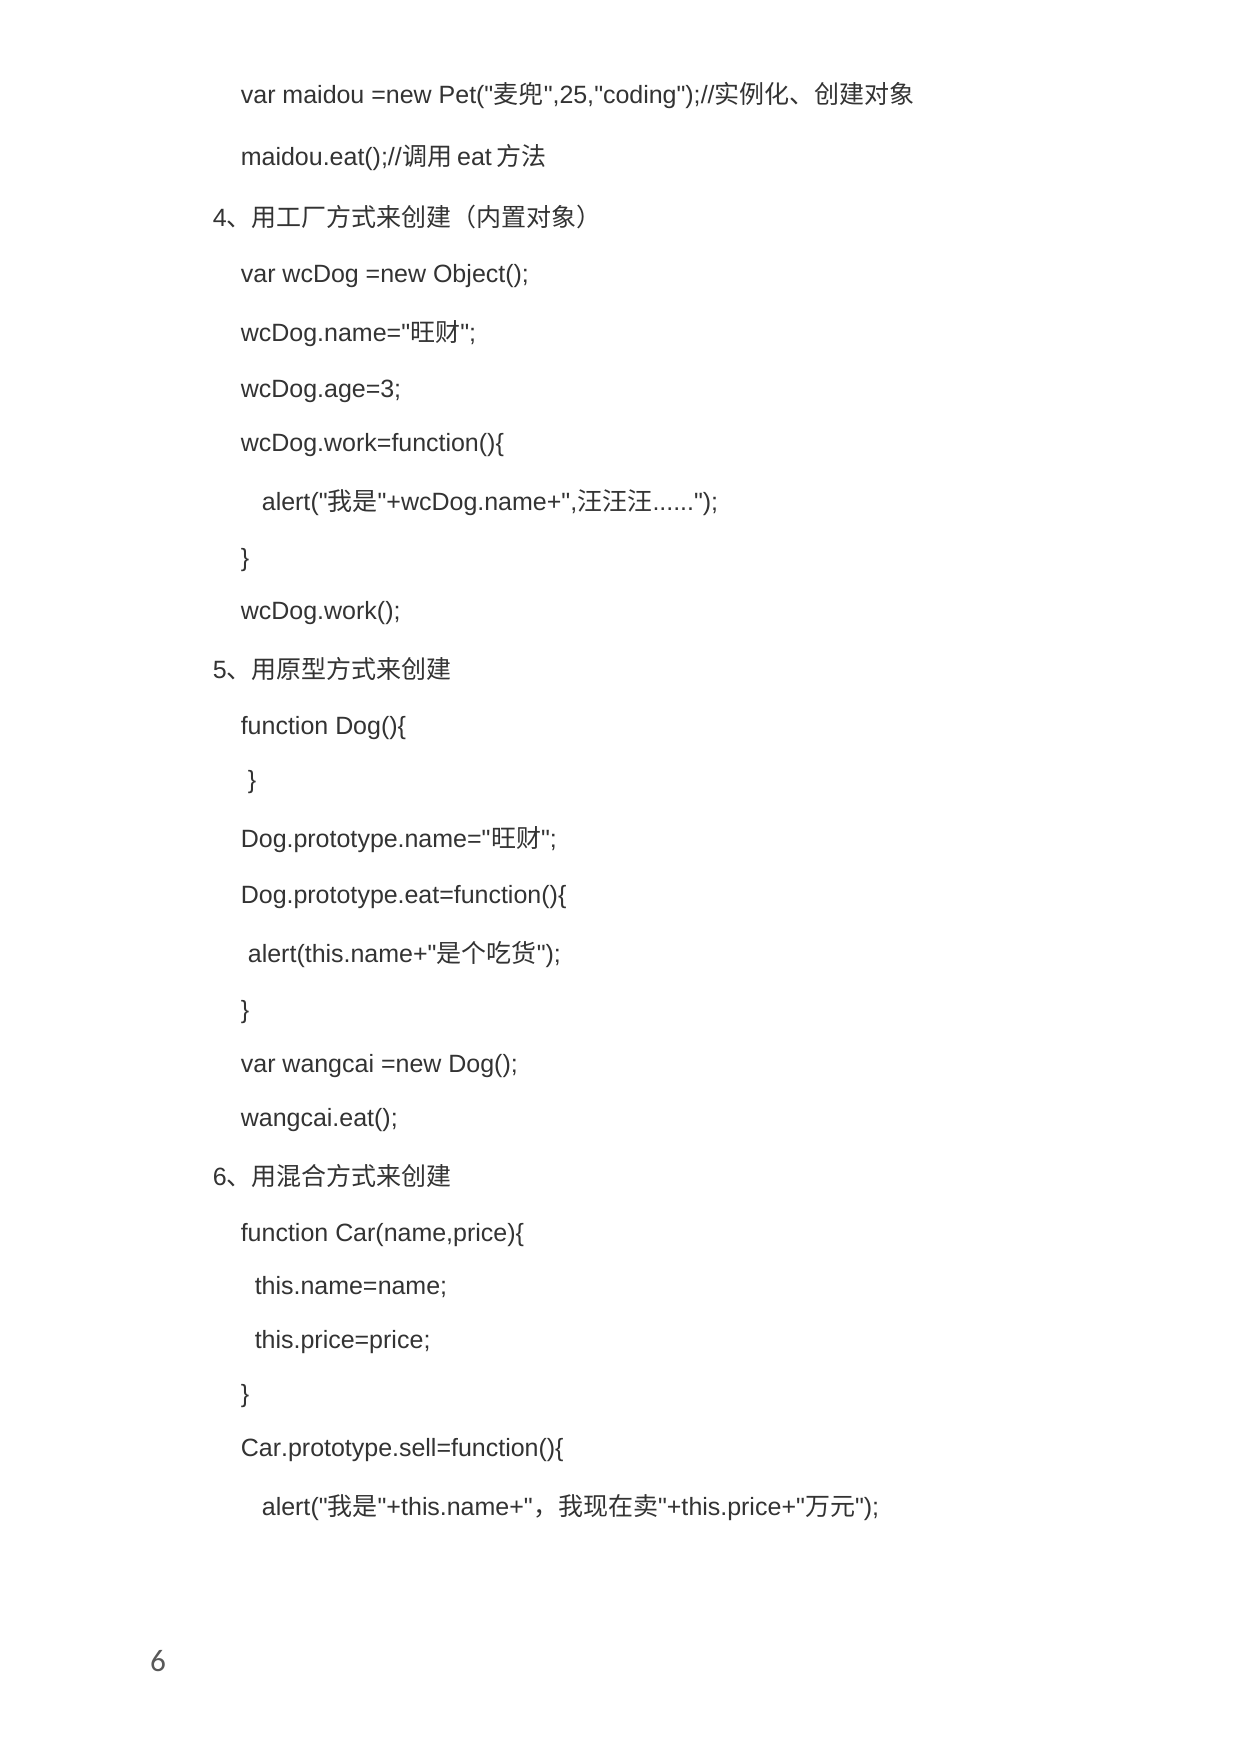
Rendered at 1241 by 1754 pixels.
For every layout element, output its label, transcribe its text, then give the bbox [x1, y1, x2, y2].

text maidou.eat();//调用eat方法 [150, 136, 1090, 172]
text alert("我是"+this.name+"，我现在卖"+this.price+"万元"); [150, 1486, 1090, 1522]
text 5、用原型方式来创建 [150, 650, 1090, 686]
text Car.prototype.sell=function(){ [150, 1432, 1090, 1461]
text wangcai.eat(); [150, 1102, 1090, 1131]
text this.price=price; [150, 1325, 1090, 1354]
text this.name=name; [150, 1271, 1090, 1300]
text var maidou =new Pet("麦兜",25,"coding");//实例化、创建对象 [150, 75, 1090, 111]
text } [150, 542, 1090, 571]
text Dog.prototype.eat=function(){ [150, 880, 1090, 909]
text function Dog(){ [150, 711, 1090, 740]
text 4、用工厂方式来创建（内置对象） [150, 197, 1090, 234]
text 6、用混合方式来创建 [150, 1156, 1090, 1192]
text wcDog.age=3; [150, 374, 1090, 402]
text function Car(name,price){ [150, 1217, 1090, 1246]
text } [150, 1379, 1090, 1407]
text wcDog.work=function(){ [150, 427, 1090, 456]
text var wangcai =new Dog(); [150, 1049, 1090, 1077]
text alert(this.name+"是个吃货"); [150, 934, 1090, 970]
text } [150, 995, 1090, 1024]
text var wcDog =new Object(); [150, 259, 1090, 287]
text } [150, 765, 1090, 794]
text wcDog.work(); [150, 596, 1090, 625]
text wcDog.name="旺财"; [150, 312, 1090, 349]
text Dog.prototype.name="旺财"; [150, 819, 1090, 855]
text alert("我是"+wcDog.name+",汪汪汪......"); [150, 481, 1090, 517]
